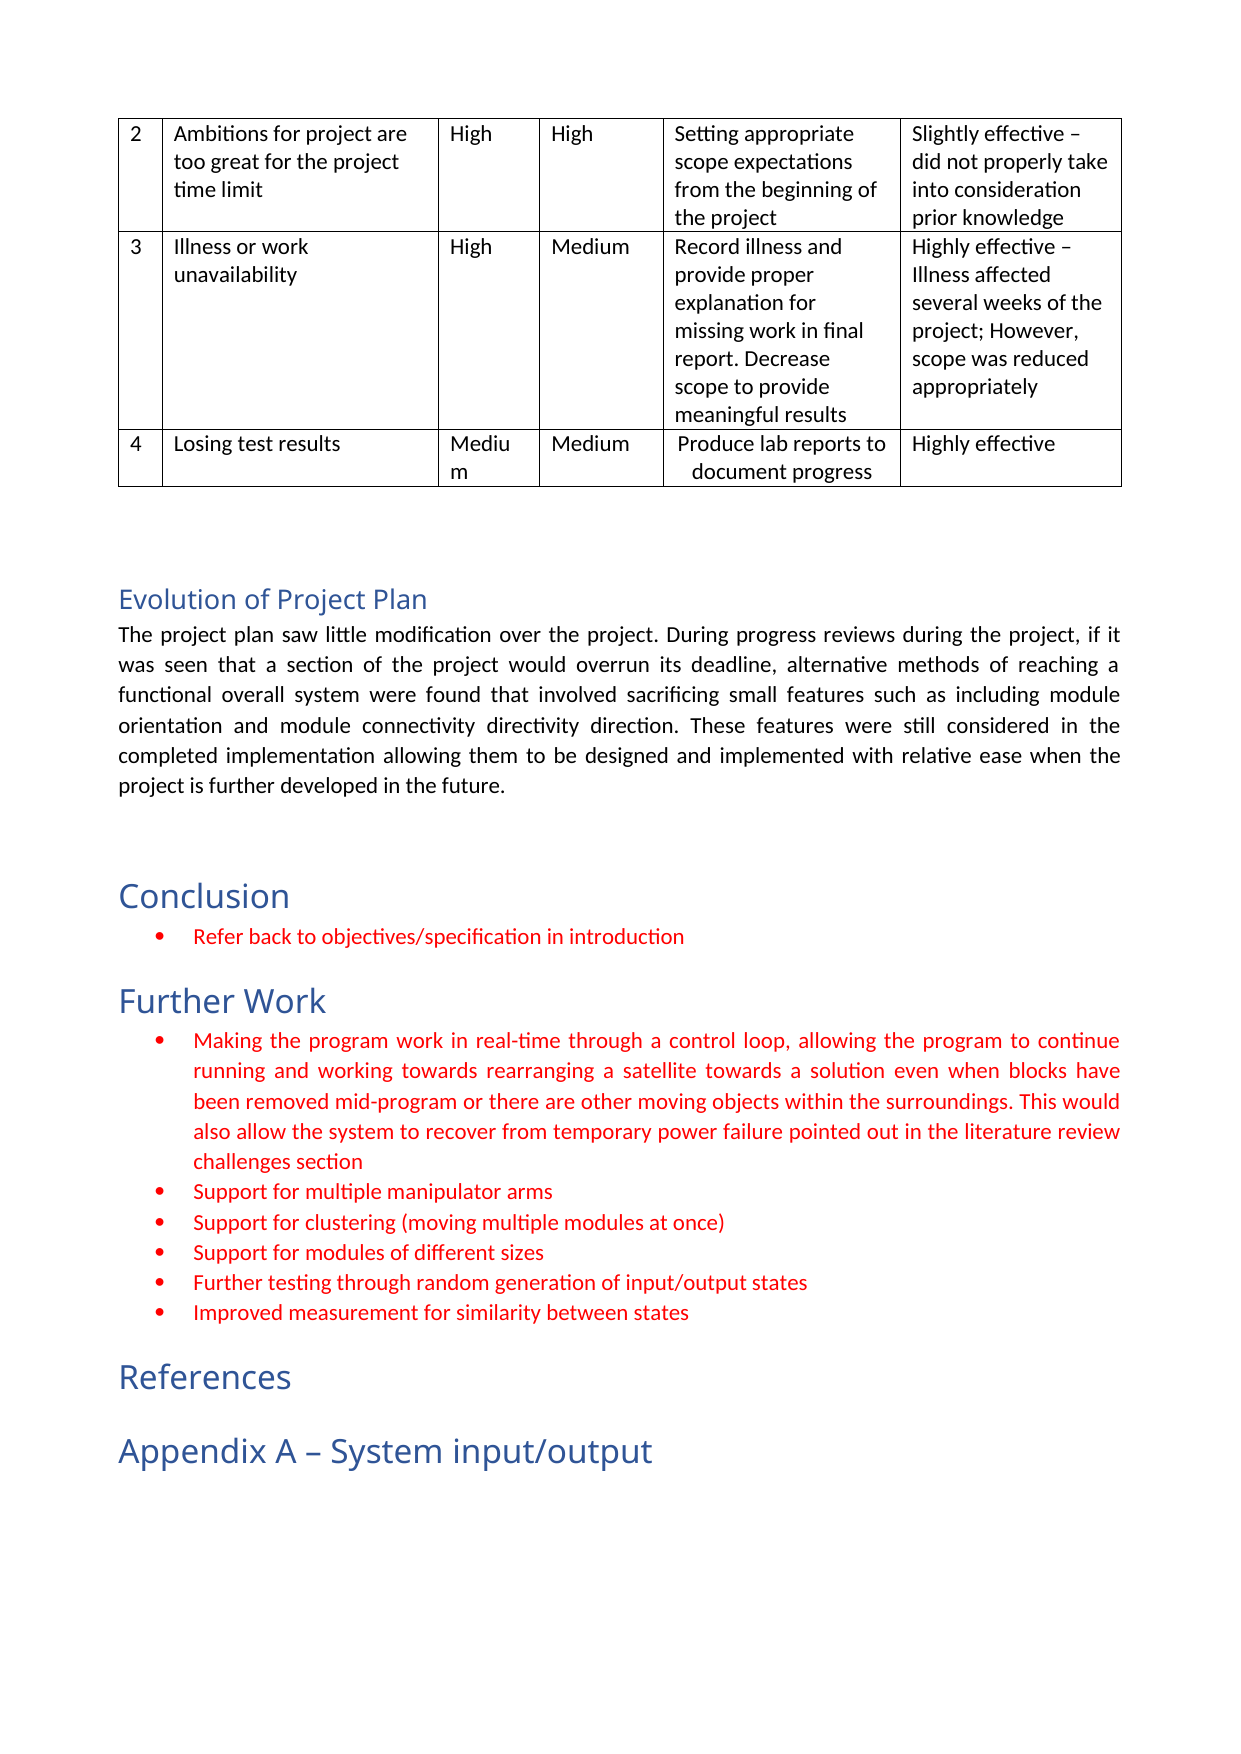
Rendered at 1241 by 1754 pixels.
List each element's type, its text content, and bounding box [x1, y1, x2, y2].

list Support for multiple manipulator arms [156, 1177, 1122, 1205]
list Support for clustering (moving multiple modules at once) [156, 1208, 1122, 1236]
table_cell Medium [540, 430, 663, 486]
subtitle Conclusion [118, 873, 1122, 919]
subtitle Evolution of Project Plan [118, 580, 1122, 617]
table_cell High [439, 119, 539, 231]
table_cell 2 [119, 119, 162, 231]
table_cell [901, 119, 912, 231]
list Making the program work in real-time through a control loop, allowing the program to continue running and working towards rearranging a satellite towards a solution even when blocks have been removed mid-program or there are other moving objects within the surroundings. This would also allow the system to recover from temporary power failure pointed out in the literature review challenges section [156, 1026, 1122, 1175]
table_cell Losing test results [163, 430, 438, 486]
list Improved measurement for similarity between states [156, 1298, 1122, 1326]
table_cell High [540, 119, 663, 231]
table_cell High [439, 232, 539, 428]
list Refer back to objectives/specification in introduction [156, 922, 1122, 950]
table_cell Highly effective – Illness affected several weeks of the project; However, scope was reduced appropriately [901, 232, 1121, 428]
table_cell Produce lab reports to document progress [664, 430, 900, 486]
list Support for modules of different sizes [156, 1238, 1122, 1266]
text The project plan saw little modification over the project. During progress reviews during the project, if it was seen that a section of the project would overrun its deadline, alternative methods of reaching a functional overall system were found that involved sacrificing small features such as including module orientation and module connectivity directivity direction. These features were still considered in the completed implementation allowing them to be designed and implemented with relative ease when the project is further developed in the future. [118, 620, 1122, 799]
table_cell Setting appropriate scope expectations from the beginning of the project [664, 119, 900, 231]
table_cell Medium [540, 232, 663, 428]
list Further testing through random generation of input/output states [156, 1268, 1122, 1296]
table_cell Illness or work unavailability [163, 232, 438, 428]
table_cell Ambitions for project are too great for the project time limit [163, 119, 438, 231]
table_cell Record illness and provide proper explanation for missing work in final report. Decrease scope to provide meaningful results [664, 232, 900, 428]
table_cell 3 [119, 232, 162, 428]
table_cell 4 [119, 430, 162, 486]
subtitle References [118, 1353, 1122, 1399]
subtitle Appendix A – System input/output [118, 1427, 1122, 1473]
table_cell Slightly effective – did not properly take into consideration prior knowledge [1064, 119, 1121, 231]
table_cell Highly effective [901, 430, 1121, 486]
table_cell Medium [439, 430, 539, 486]
subtitle Further Work [118, 977, 1122, 1023]
